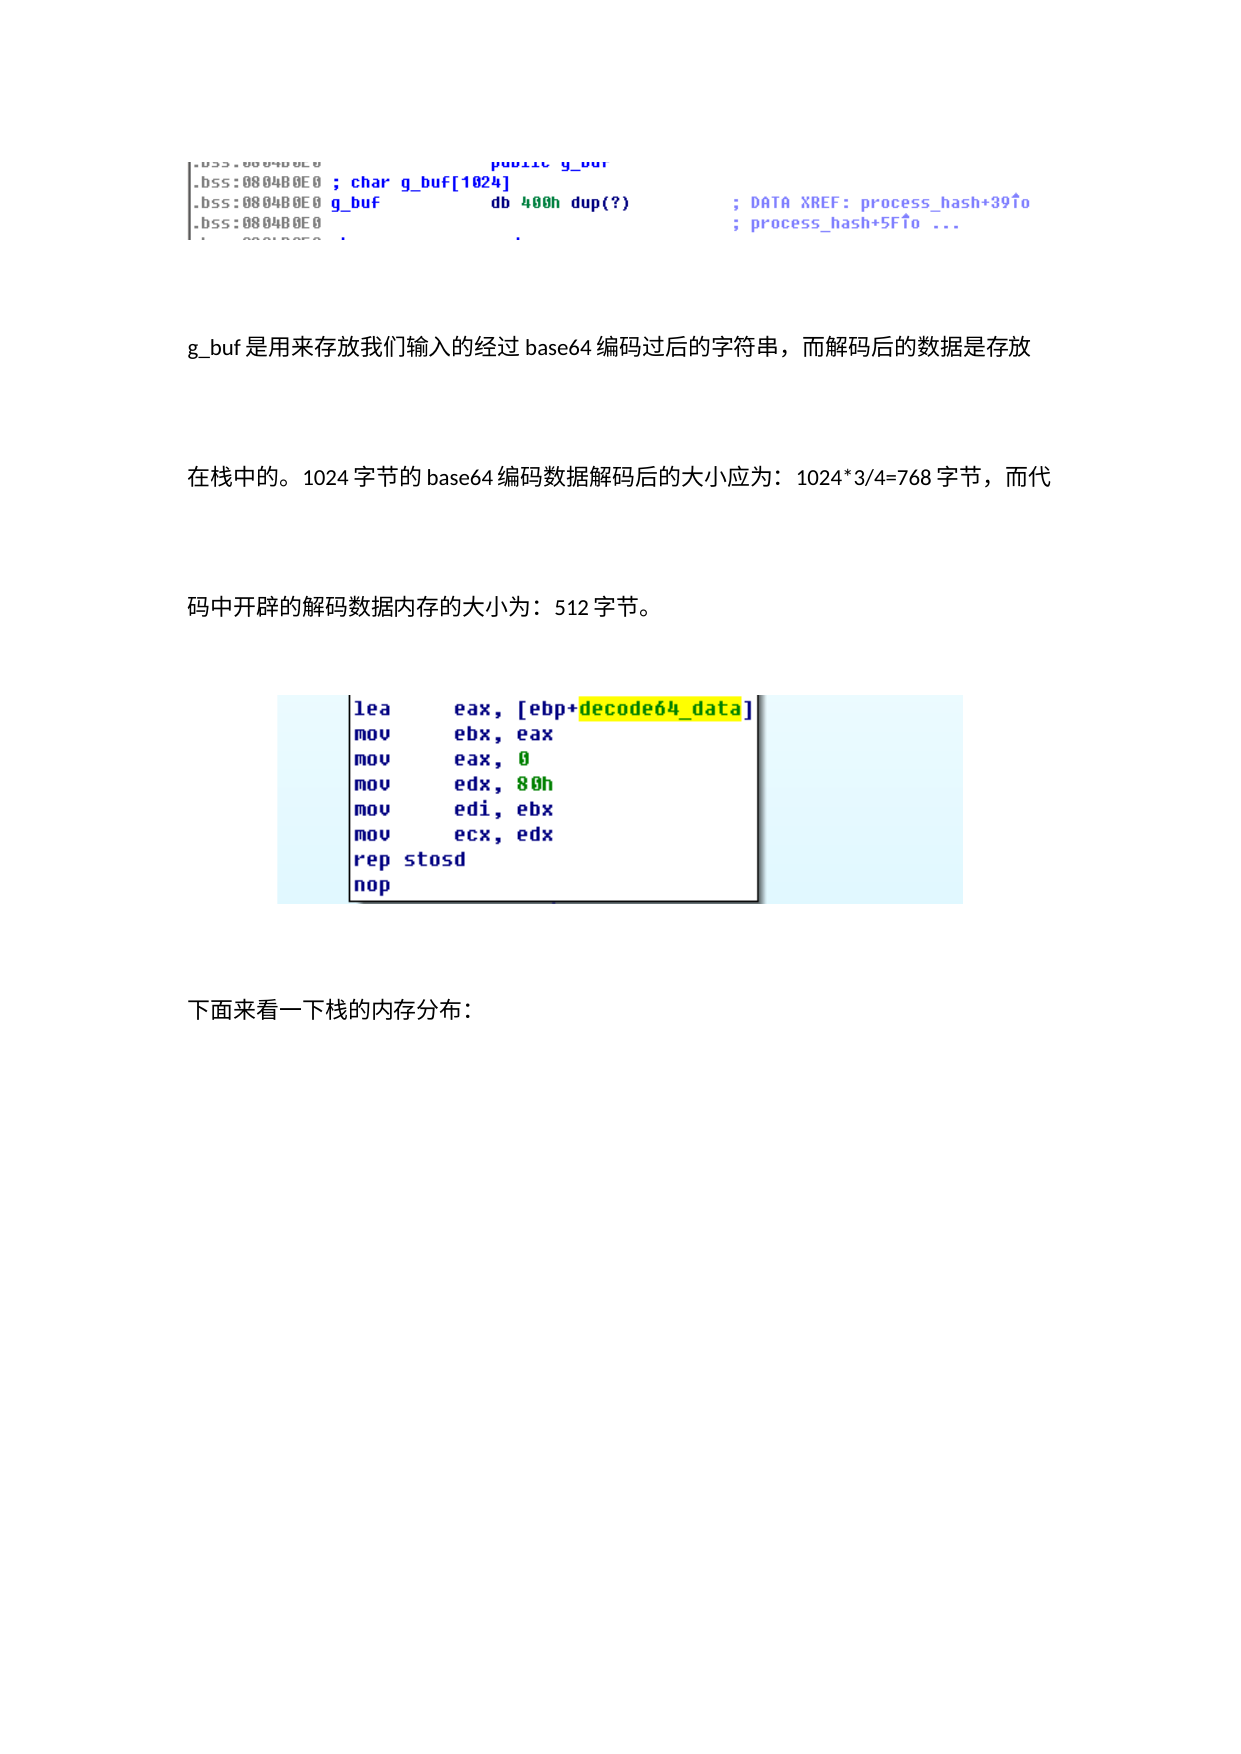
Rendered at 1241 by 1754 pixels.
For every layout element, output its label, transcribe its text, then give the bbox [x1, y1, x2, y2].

picture [187, 162, 1053, 240]
text 下面来看一下栈的内存分布： [187, 976, 1053, 1041]
text g_buf是用来存放我们输入的经过base64编码过后的字符串，而解码后的数据是存放在栈中的。1024字节的base64编码数据解码后的大小应为：1024*3/4=768字节，而代码中开辟的解码数据内存的大小为：512字节。 [187, 312, 1053, 637]
picture [277, 695, 963, 904]
